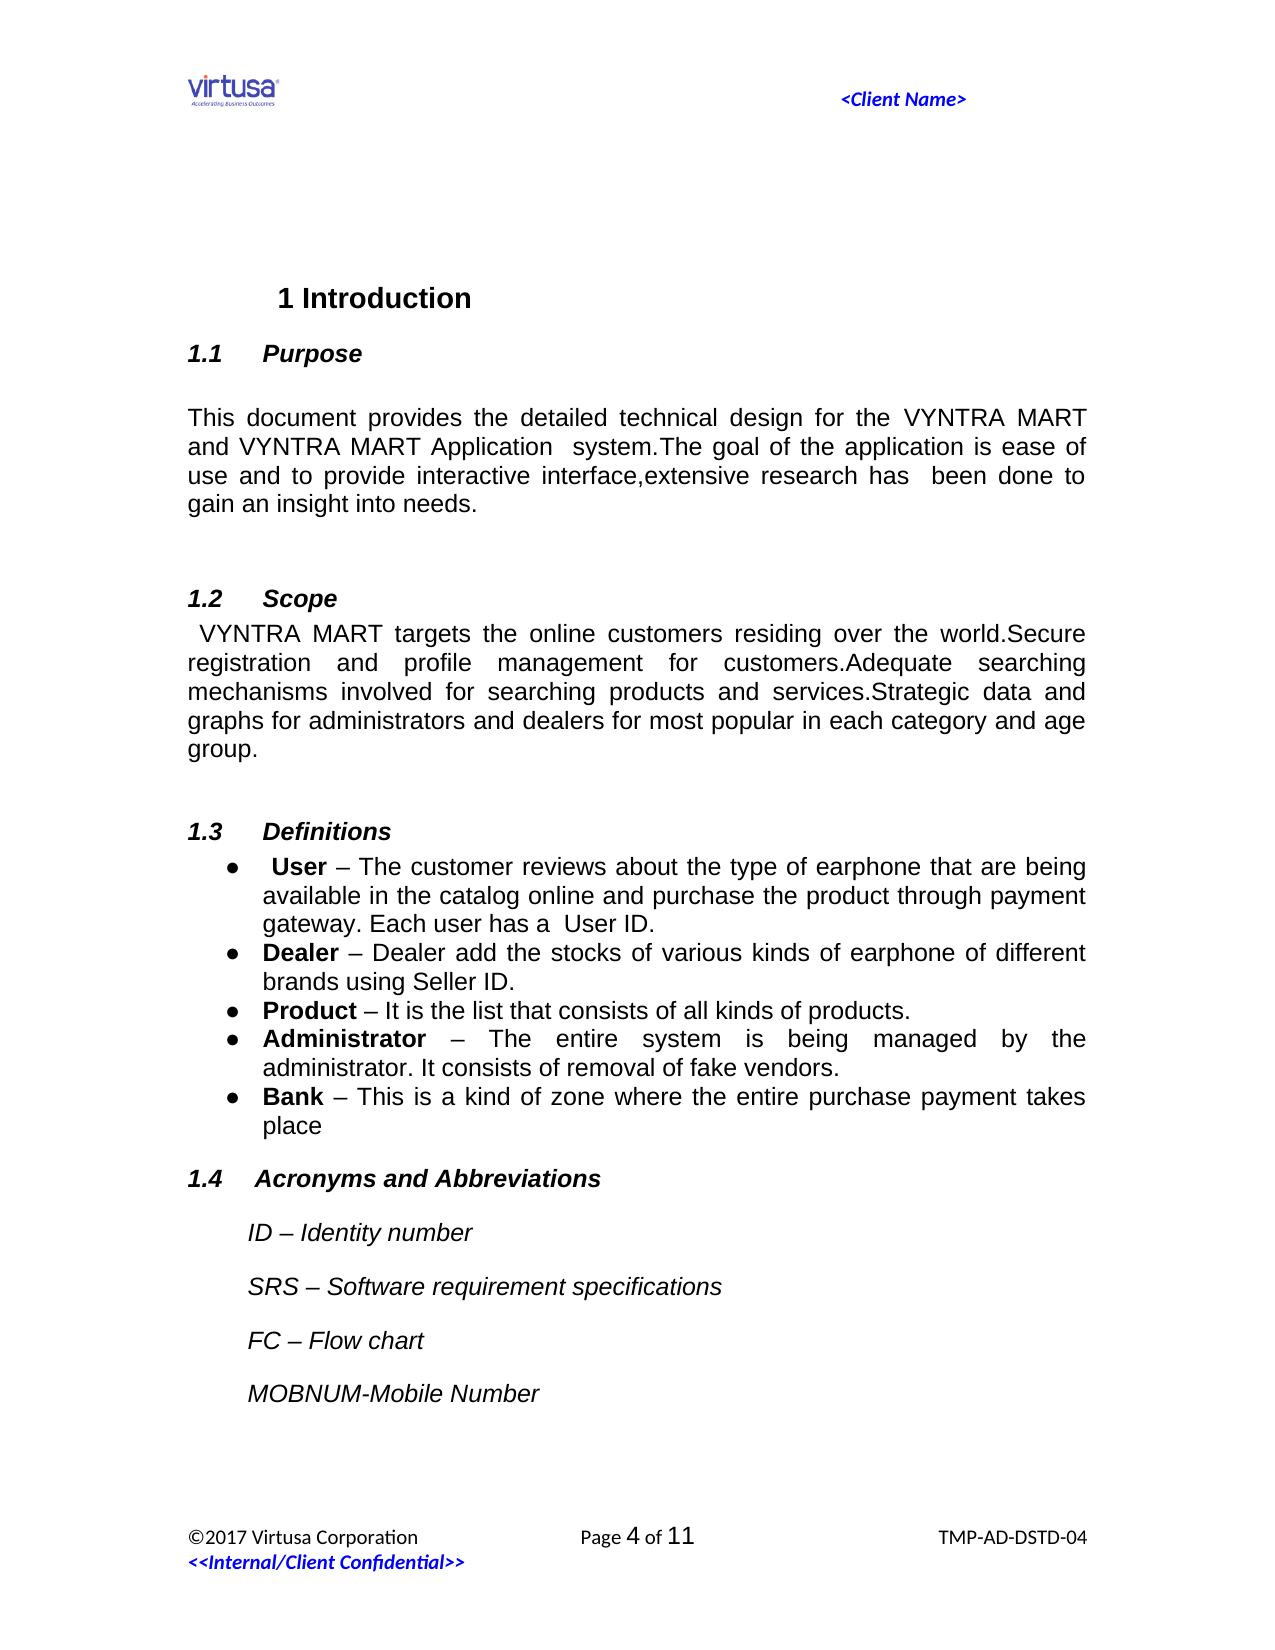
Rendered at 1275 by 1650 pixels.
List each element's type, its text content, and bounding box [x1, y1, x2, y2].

list Acronyms and Abbreviations [187, 1164, 1087, 1193]
list User – The customer reviews about the type of earphone that are being available in the catalog online and purchase the product through payment gateway. Each user has a User ID. [225, 852, 1087, 938]
text MOBNUM-Mobile Number [247, 1379, 1087, 1408]
list Purpose [187, 339, 1087, 368]
list Product – It is the list that consists of all kinds of products. [225, 996, 1087, 1024]
list Scope [187, 584, 1087, 613]
subtitle 1 Introduction [232, 281, 1087, 314]
text SRS – Software requirement specifications [247, 1272, 1087, 1301]
picture [187, 75, 280, 107]
list Administrator – The entire system is being managed by the administrator. It consists of removal of fake vendors. [225, 1024, 1087, 1082]
list Bank – This is a kind of zone where the entire purchase payment takes place [225, 1082, 1087, 1139]
text This document provides the detailed technical design for the VYNTRA MART and VYNTRA MART Application system.The goal of the application is ease of use and to provide interactive interface,extensive research has been done to gain an insight into needs. [187, 403, 1087, 518]
list Definitions [187, 817, 1087, 846]
list Dealer – Dealer add the stocks of various kinds of earphone of different brands using Seller ID. [225, 938, 1087, 996]
text VYNTRA MART targets the online customers residing over the world.Secure registration and profile management for customers.Adequate searching mechanisms involved for searching products and services.Strategic data and graphs for administrators and dealers for most popular in each category and age group. [187, 619, 1087, 763]
text FC – Flow chart [247, 1326, 1087, 1354]
text ID – Identity number [247, 1218, 1087, 1247]
